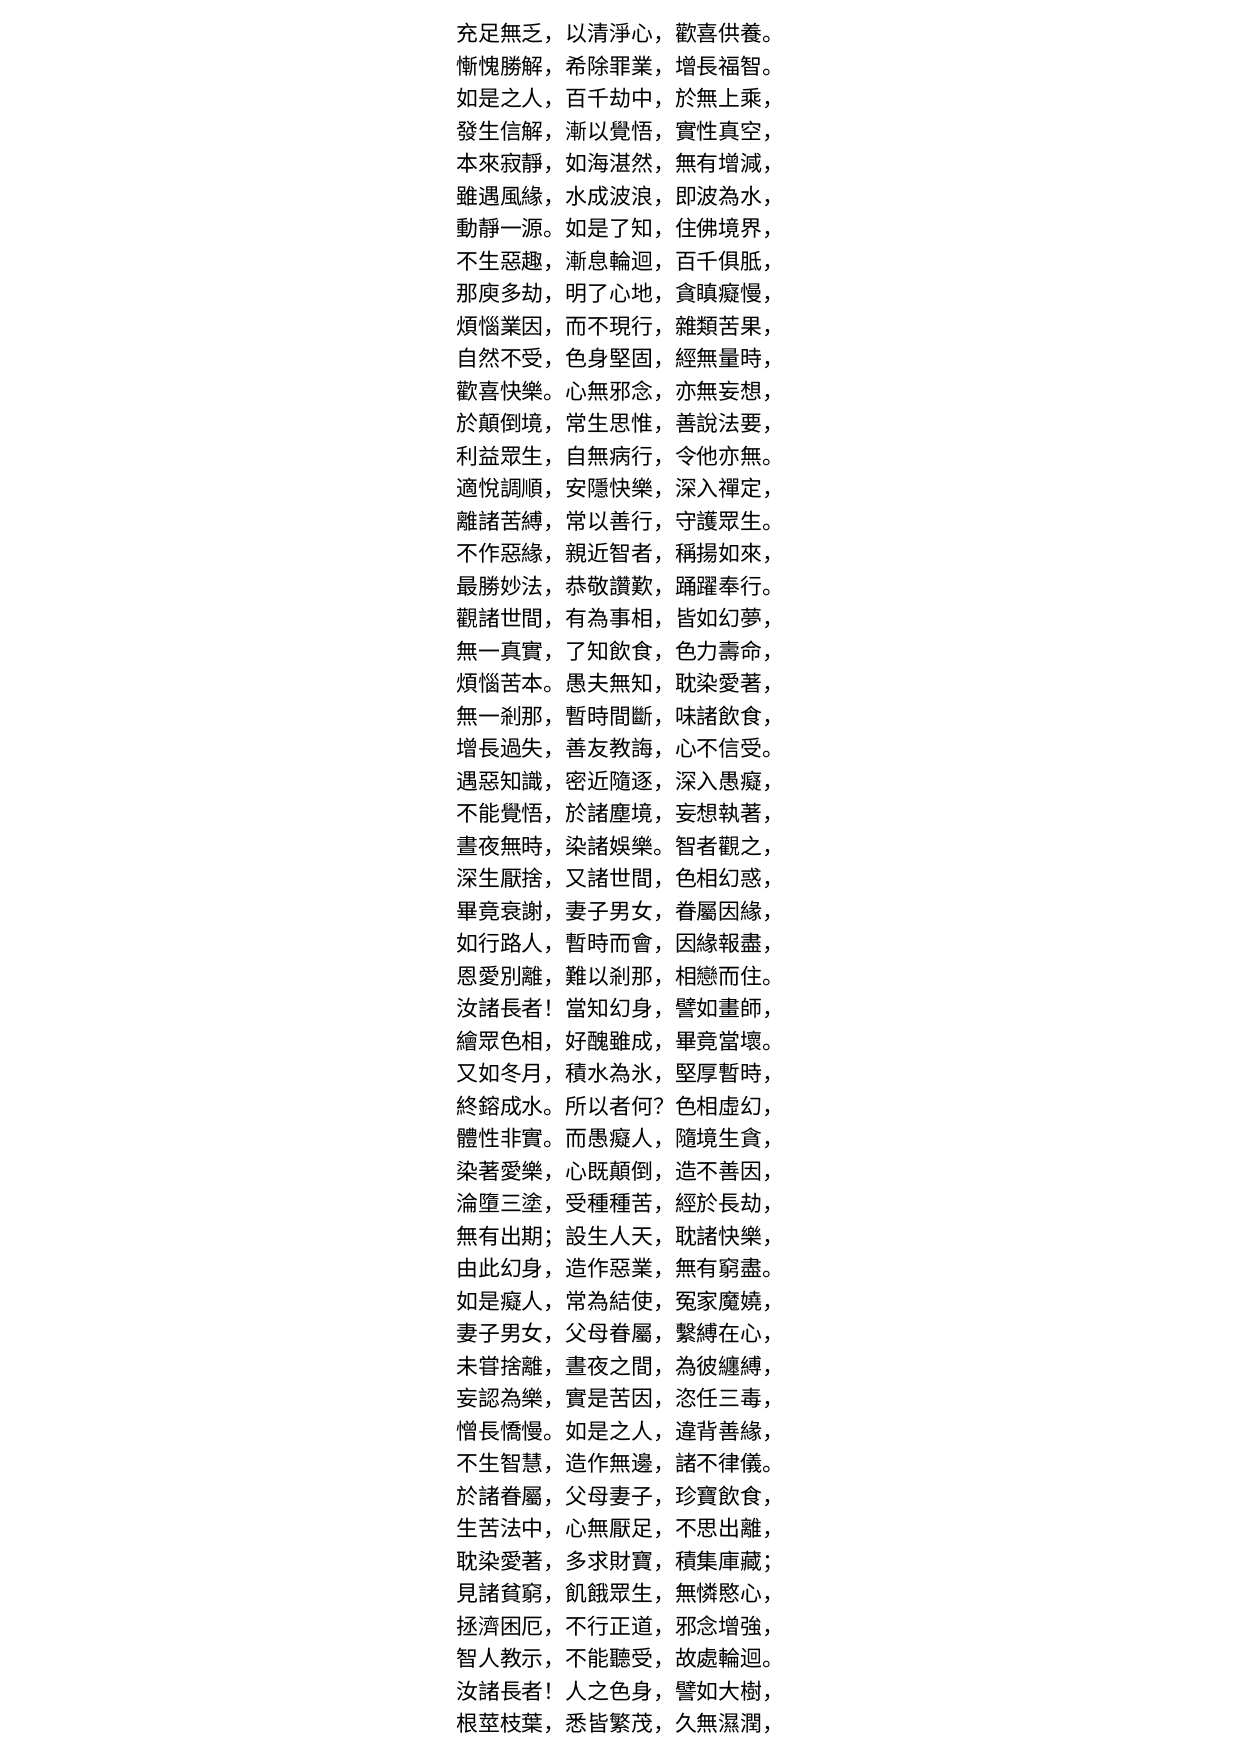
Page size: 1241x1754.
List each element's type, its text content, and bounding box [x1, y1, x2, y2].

text 雖遇風緣，水成波浪，即波為水， [0, 178, 1240, 211]
text 終鎔成水。所以者何？色相虛幻， [0, 1088, 1240, 1121]
text 最勝妙法，恭敬讚歎，踊躍奉行。 [0, 568, 1240, 601]
text 無一剎那，暫時間斷，味諸飲食， [0, 698, 1240, 731]
text 動靜一源。如是了知，住佛境界， [0, 211, 1240, 243]
text 妄認為樂，實是苦因，恣任三毒， [0, 1381, 1240, 1413]
text 無有出期；設生人天，耽諸快樂， [0, 1218, 1240, 1251]
text 不生智慧，造作無邊，諸不律儀。 [0, 1446, 1240, 1478]
text 遇惡知識，密近隨逐，深入愚癡， [0, 763, 1240, 796]
text 未甞捨離，晝夜之間，為彼纏縛， [0, 1348, 1240, 1381]
text 不能覺悟，於諸塵境，妄想執著， [0, 796, 1240, 828]
text 根莖枝葉，悉皆繁茂，久無濕潤， [0, 1706, 1240, 1738]
text 繪眾色相，好醜雖成，畢竟當壞。 [0, 1023, 1240, 1056]
text 又如冬月，積水為氷，堅厚暫時， [0, 1056, 1240, 1088]
text 如是癡人，常為結使，冤家魔嬈， [0, 1283, 1240, 1316]
text 由此幻身，造作惡業，無有窮盡。 [0, 1251, 1240, 1283]
text 不生惡趣，漸息輪迴，百千俱胝， [0, 243, 1240, 276]
text 見諸貧窮，飢餓眾生，無憐愍心， [0, 1576, 1240, 1608]
text 深生厭捨，又諸世間，色相幻惑， [0, 861, 1240, 893]
text 歡喜快樂。心無邪念，亦無妄想， [0, 373, 1240, 406]
text 畢竟衰謝，妻子男女，眷屬因緣， [0, 893, 1240, 926]
text 煩惱業因，而不現行，雜類苦果， [0, 308, 1240, 341]
text 於顛倒境，常生思惟，善說法要， [0, 406, 1240, 438]
text 晝夜無時，染諸娛樂。智者觀之， [0, 828, 1240, 861]
text 適悅調順，安隱快樂，深入禪定， [0, 471, 1240, 503]
text 耽染愛著，多求財寶，積集庫藏； [0, 1543, 1240, 1576]
text 恩愛別離，難以剎那，相戀而住。 [0, 958, 1240, 991]
text 染著愛樂，心既顛倒，造不善因， [0, 1153, 1240, 1186]
text 汝諸長者！當知幻身，譬如畫師， [0, 991, 1240, 1023]
text 本來寂靜，如海湛然，無有增減， [0, 146, 1240, 178]
text 妻子男女，父母眷屬，繫縛在心， [0, 1316, 1240, 1348]
text 慚愧勝解，希除罪業，增長福智。 [0, 48, 1240, 81]
text 生苦法中，心無厭足，不思出離， [0, 1511, 1240, 1543]
text 淪墮三塗，受種種苦，經於長劫， [0, 1186, 1240, 1218]
text 發生信解，漸以覺悟，實性真空， [0, 113, 1240, 146]
text 利益眾生，自無病行，令他亦無。 [0, 438, 1240, 471]
text 智人教示，不能聽受，故處輪迴。 [0, 1641, 1240, 1673]
text 憎長憍慢。如是之人，違背善緣， [0, 1413, 1240, 1446]
text 如是之人，百千劫中，於無上乘， [0, 81, 1240, 113]
text 如行路人，暫時而會，因緣報盡， [0, 926, 1240, 958]
text 拯濟困厄，不行正道，邪念增強， [0, 1608, 1240, 1641]
text 於諸眷屬，父母妻子，珍寶飲食， [0, 1478, 1240, 1511]
text 體性非實。而愚癡人，隨境生貪， [0, 1121, 1240, 1153]
text 離諸苦縛，常以善行，守護眾生。 [0, 503, 1240, 536]
text 無一真實，了知飲食，色力壽命， [0, 633, 1240, 666]
text 煩惱苦本。愚夫無知，耽染愛著， [0, 666, 1240, 698]
text 那庾多劫，明了心地，貪瞋癡慢， [0, 276, 1240, 308]
text 觀諸世間，有為事相，皆如幻夢， [0, 601, 1240, 633]
text 增長過失，善友教誨，心不信受。 [0, 731, 1240, 763]
text 汝諸長者！人之色身，譬如大樹， [0, 1673, 1240, 1706]
text 自然不受，色身堅固，經無量時， [0, 341, 1240, 373]
text 充足無乏，以清淨心，歡喜供養。 [0, 16, 1240, 48]
text 不作惡緣，親近智者，稱揚如來， [0, 536, 1240, 568]
